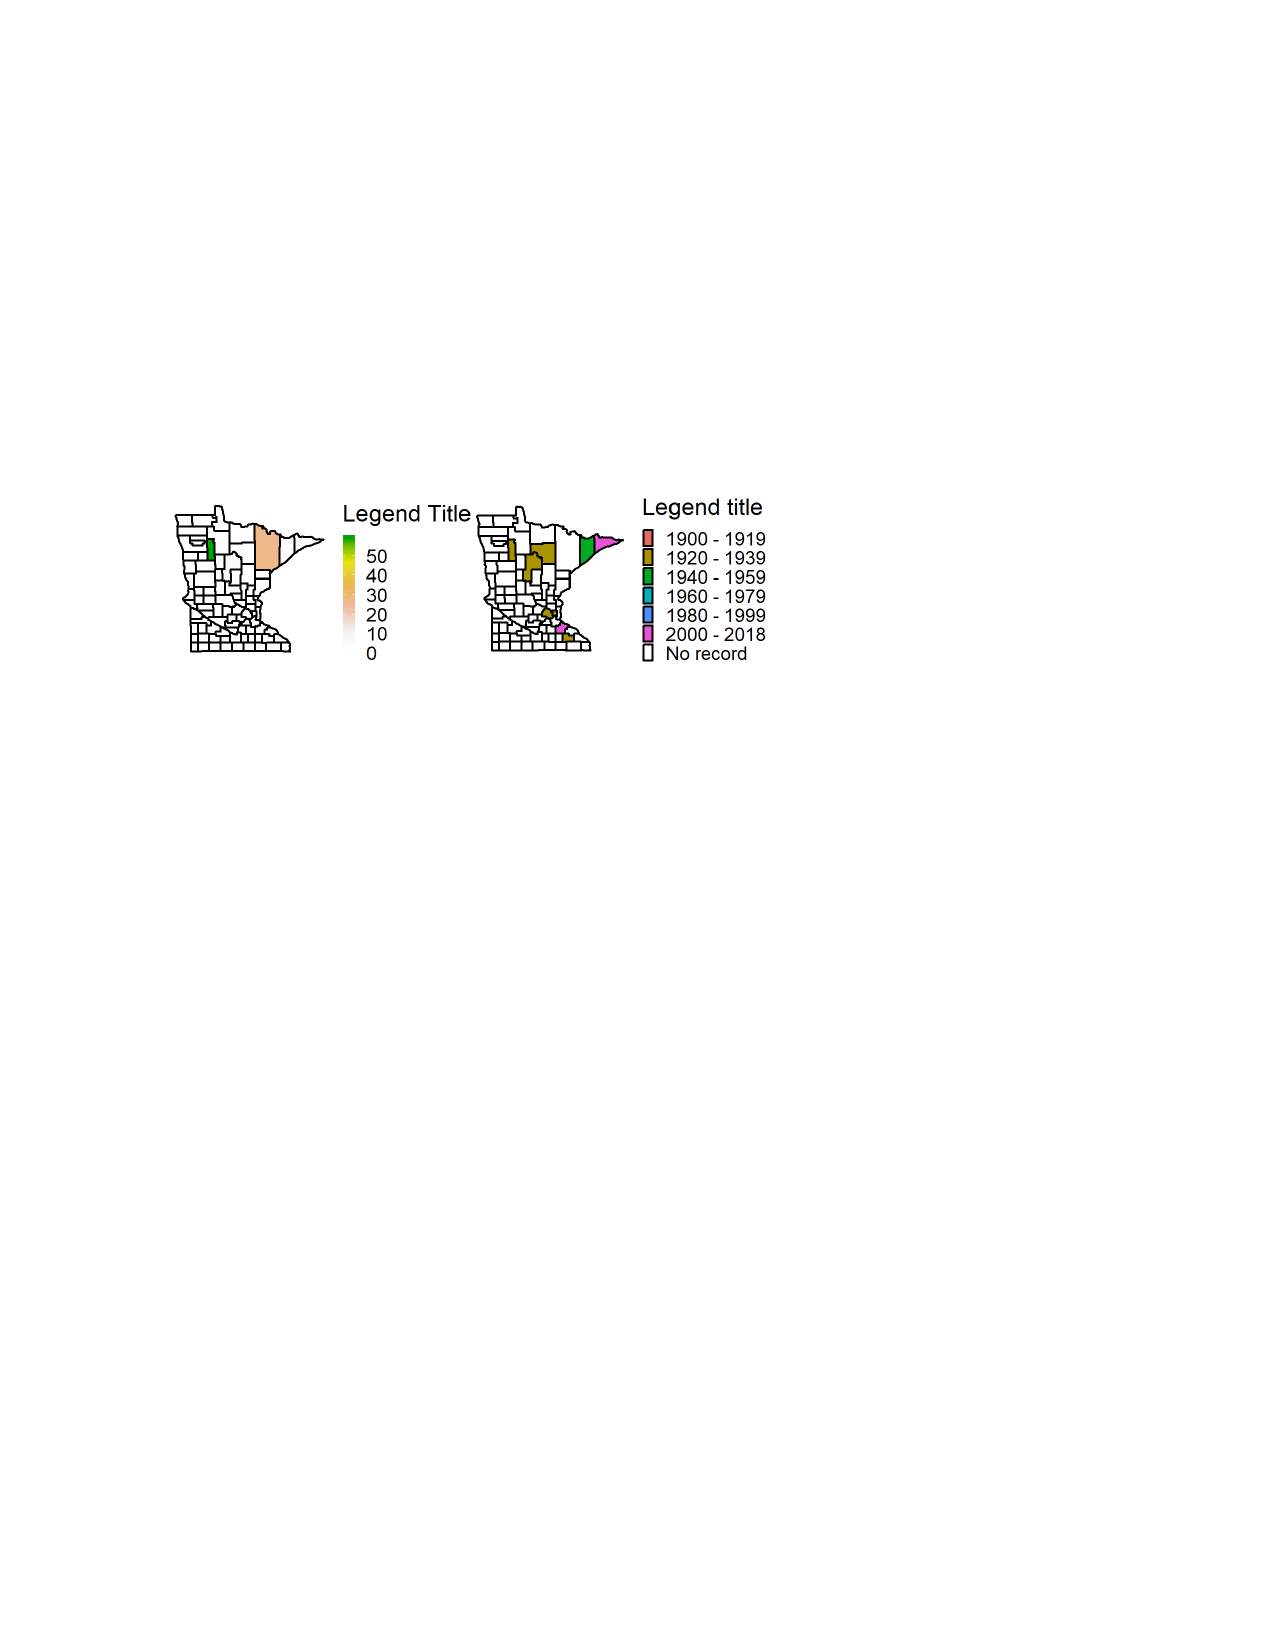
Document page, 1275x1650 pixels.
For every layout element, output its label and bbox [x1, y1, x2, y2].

picture [168, 150, 771, 1008]
